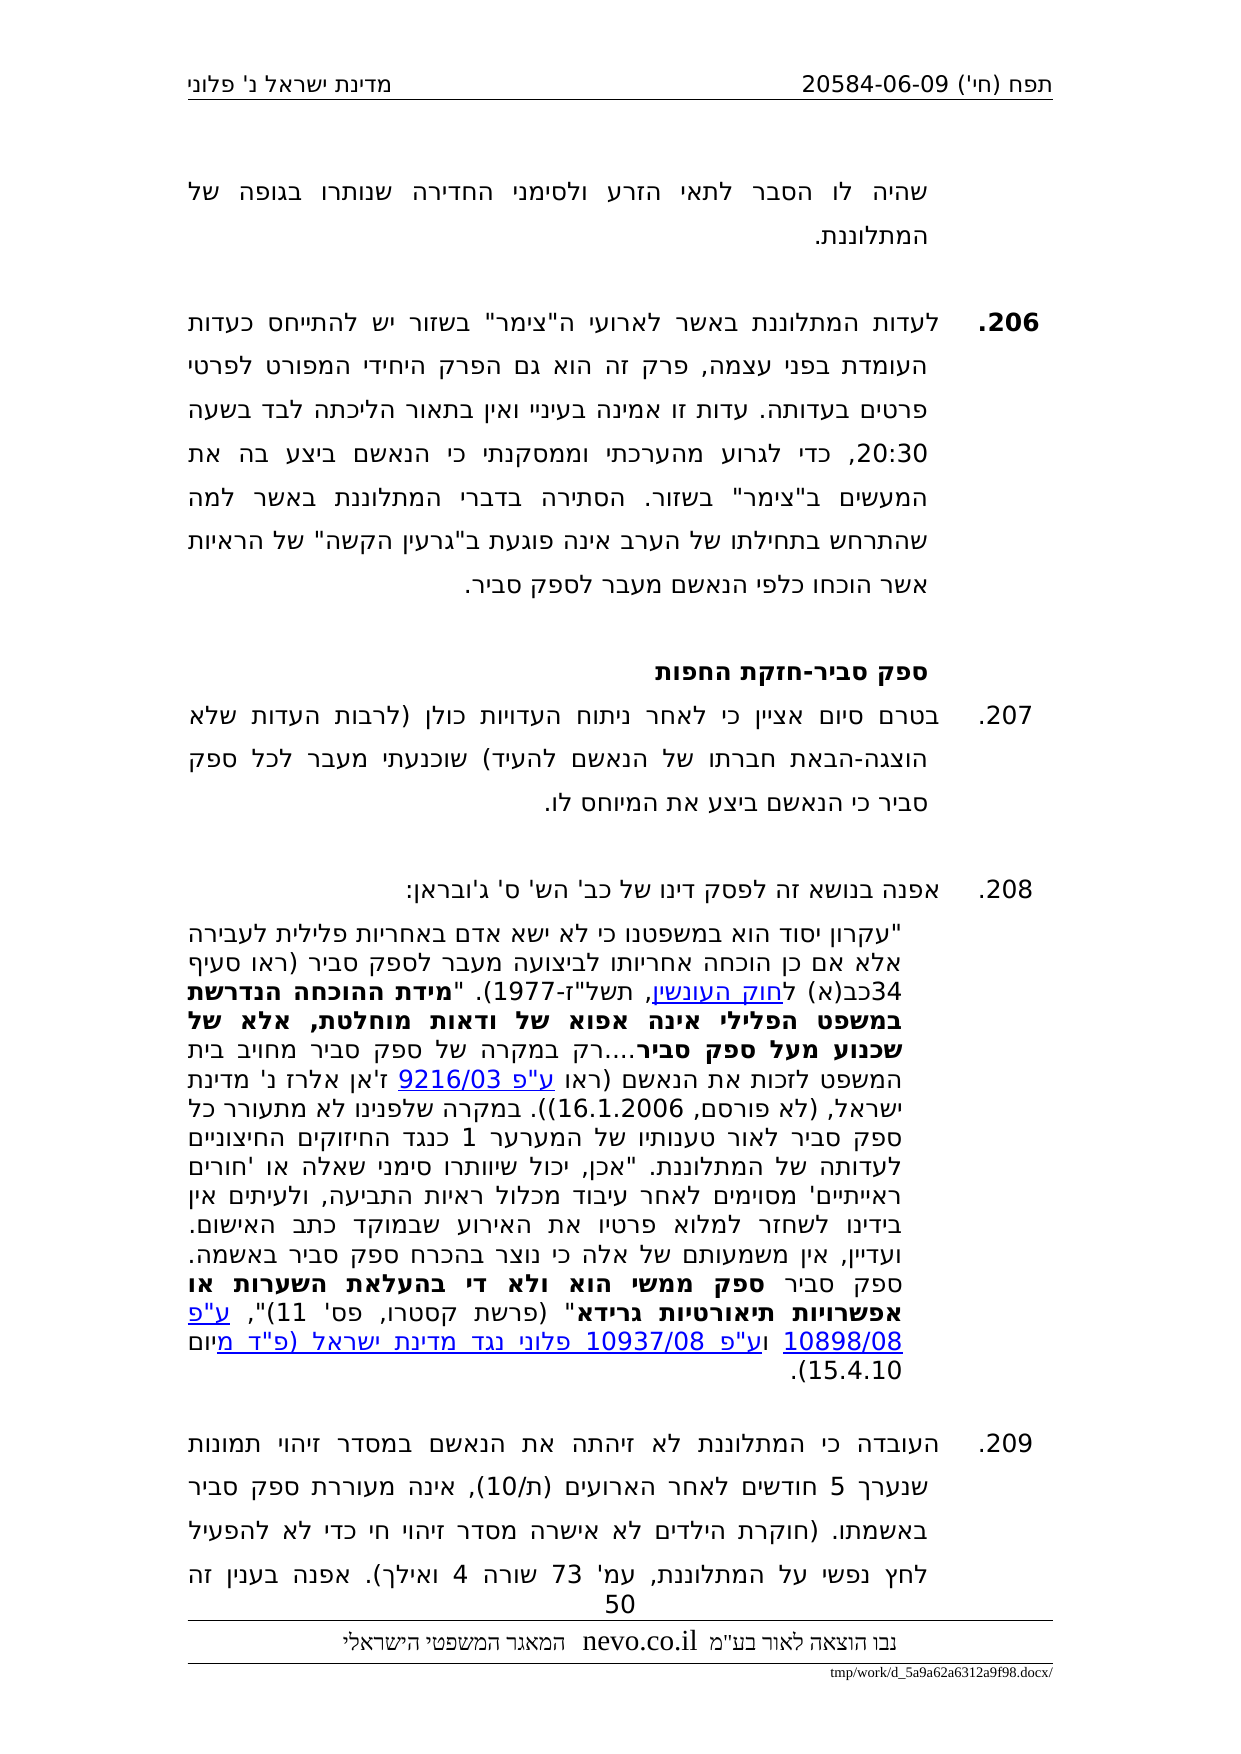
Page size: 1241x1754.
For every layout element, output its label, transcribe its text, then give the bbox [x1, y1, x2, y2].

list בטרם סיום אציין כי לאחר ניתוח העדויות כולן (לרבות העדות שלא הוצגה-הבאת חברתו של הנאשם להעיד) שוכנעתי מעבר לכל ספק סביר כי הנאשם ביצע את המיוחס לו. [187, 701, 978, 818]
list לעדות המתלוננת באשר לארועי ה"צימר" בשזור יש להתייחס כעדות העומדת בפני עצמה, פרק זה הוא גם הפרק היחידי המפורט לפרטי פרטים בעדותה. עדות זו אמינה בעיניי ואין בתאור הליכתה לבד בשעה 20:30, כדי לגרוע מהערכתי וממסקנתי כי הנאשם ביצע בה את המעשים ב"צימר" בשזור. הסתירה בדברי המתלוננת באשר למה שהתרחש בתחילתו של הערב אינה פוגעת ב"גרעין הקשה" של הראיות אשר הוכחו כלפי הנאשם מעבר לספק סביר. [187, 308, 978, 599]
list אפנה בנושא זה לפסק דינו של כב' הש' ס' ג'ובראן: [187, 875, 978, 904]
text ספק סביר-חזקת החפות [187, 657, 978, 686]
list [187, 1429, 978, 1589]
text "עקרון יסוד הוא במשפטנו כי לא ישא אדם באחריות פלילית לעבירה אלא אם כן הוכחה אחריותו לביצועה מעבר לספק סביר (ראו סעיף 34כב(א) לחוק העונשין, תשל"ז-1977). "מידת ההוכחה הנדרשת במשפט הפלילי אינה אפוא של ודאות מוחלטת, אלא של שכנוע מעל ספק סביר....רק במקרה של ספק סביר מחויב בית המשפט לזכות את הנאשם (ראו ע"פ 9216/03 ז'אן אלרז נ' מדינת ישראל, (לא פורסם, 16.1.2006)). במקרה שלפנינו לא מתעורר כל ספק סביר לאור טענותיו של המערער 1 כנגד החיזוקים החיצוניים לעדותה של המתלוננת. "אכן, יכול שיוותרו סימני שאלה או 'חורים ראייתיים' מסוימים לאחר עיבוד מכלול ראיות התביעה, ולעיתים אין בידינו לשחזר למלוא פרטיו את האירוע שבמוקד כתב האישום. ועדיין, אין משמעותם של אלה כי נוצר בהכרח ספק סביר באשמה. ספק סביר ספק ממשי הוא ולא די בהעלאת השערות או אפשרויות תיאורטיות גרידא" (פרשת קסטרו, פס' 11)", ע"פ 10898/08 וע"פ 10937/08 פלוני נגד מדינת ישראל (פ"ד מיום 15.4.10). [187, 919, 903, 1386]
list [187, 177, 978, 250]
